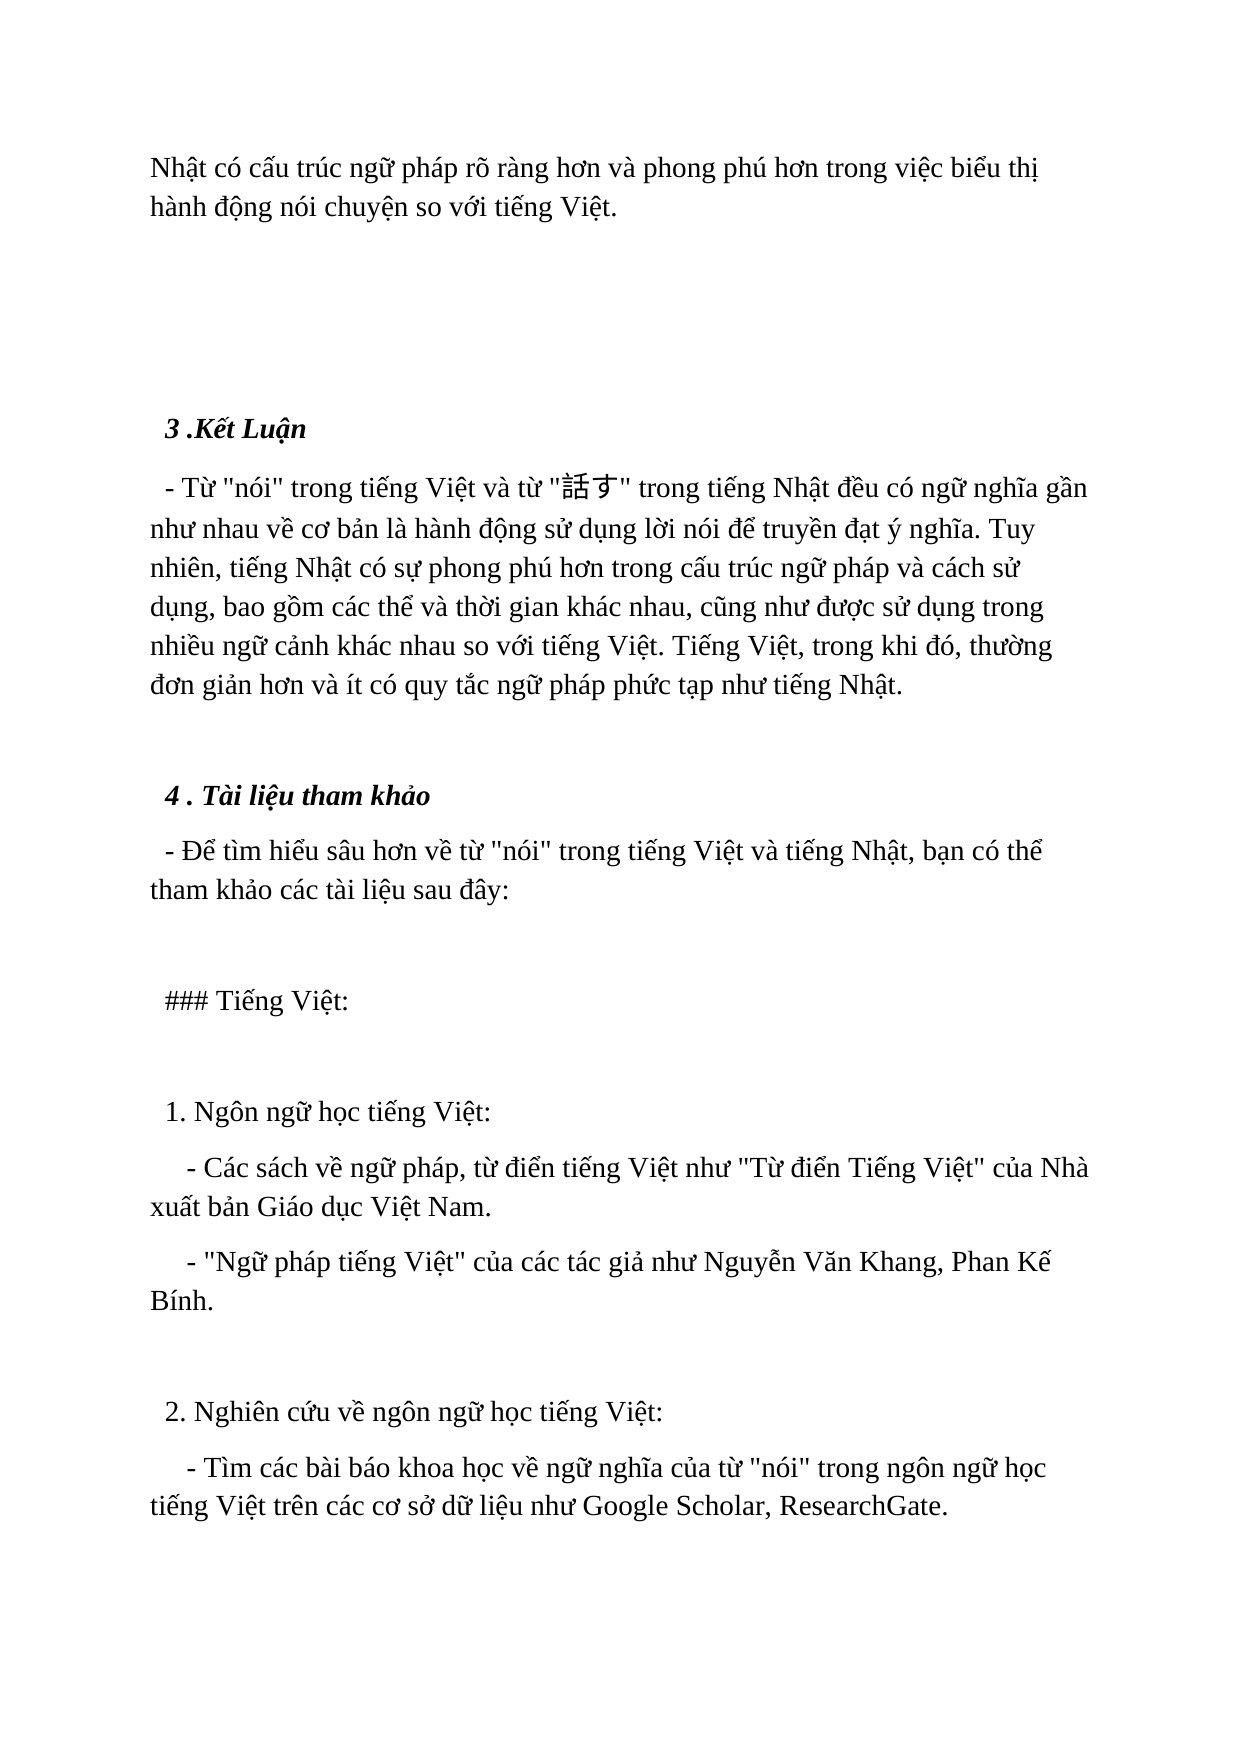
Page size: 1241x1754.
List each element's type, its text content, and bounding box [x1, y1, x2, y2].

text 2. Nghiên cứu về ngôn ngữ học tiếng Việt: [150, 1394, 1090, 1428]
text 1. Ngôn ngữ học tiếng Việt: [150, 1094, 1090, 1128]
text - "Ngữ pháp tiếng Việt" của các tác giả như Nguyễn Văn Khang, Phan Kế Bính. [150, 1244, 1090, 1317]
text 3 .Kết Luận [150, 411, 1090, 444]
text ### Tiếng Việt: [150, 983, 1090, 1017]
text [150, 150, 1090, 222]
text - Để tìm hiểu sâu hơn về từ "nói" trong tiếng Việt và tiếng Nhật, bạn có thể tham khảo các tài liệu sau đây: [150, 833, 1090, 906]
text - Các sách về ngữ pháp, từ điển tiếng Việt như "Từ điển Tiếng Việt" của Nhà xuất bản Giáo dục Việt Nam. [150, 1150, 1090, 1222]
text 4 . Tài liệu tham khảo [150, 778, 1090, 811]
text - Tìm các bài báo khoa học về ngữ nghĩa của từ "nói" trong ngôn ngữ học tiếng Việt trên các cơ sở dữ liệu như Google Scholar, ResearchGate. [150, 1450, 1090, 1522]
text - Từ "nói" trong tiếng Việt và từ "話す" trong tiếng Nhật đều có ngữ nghĩa gần như nhau về cơ bản là hành động sử dụng lời nói để truyền đạt ý nghĩa. Tuy nhiên, tiếng Nhật có sự phong phú hơn trong cấu trúc ngữ pháp và cách sử dụng, bao gồm các thể và thời gian khác nhau, cũng như được sử dụng trong nhiều ngữ cảnh khác nhau so với tiếng Việt. Tiếng Việt, trong khi đó, thường đơn giản hơn và ít có quy tắc ngữ pháp phức tạp như tiếng Nhật. [150, 466, 1090, 700]
